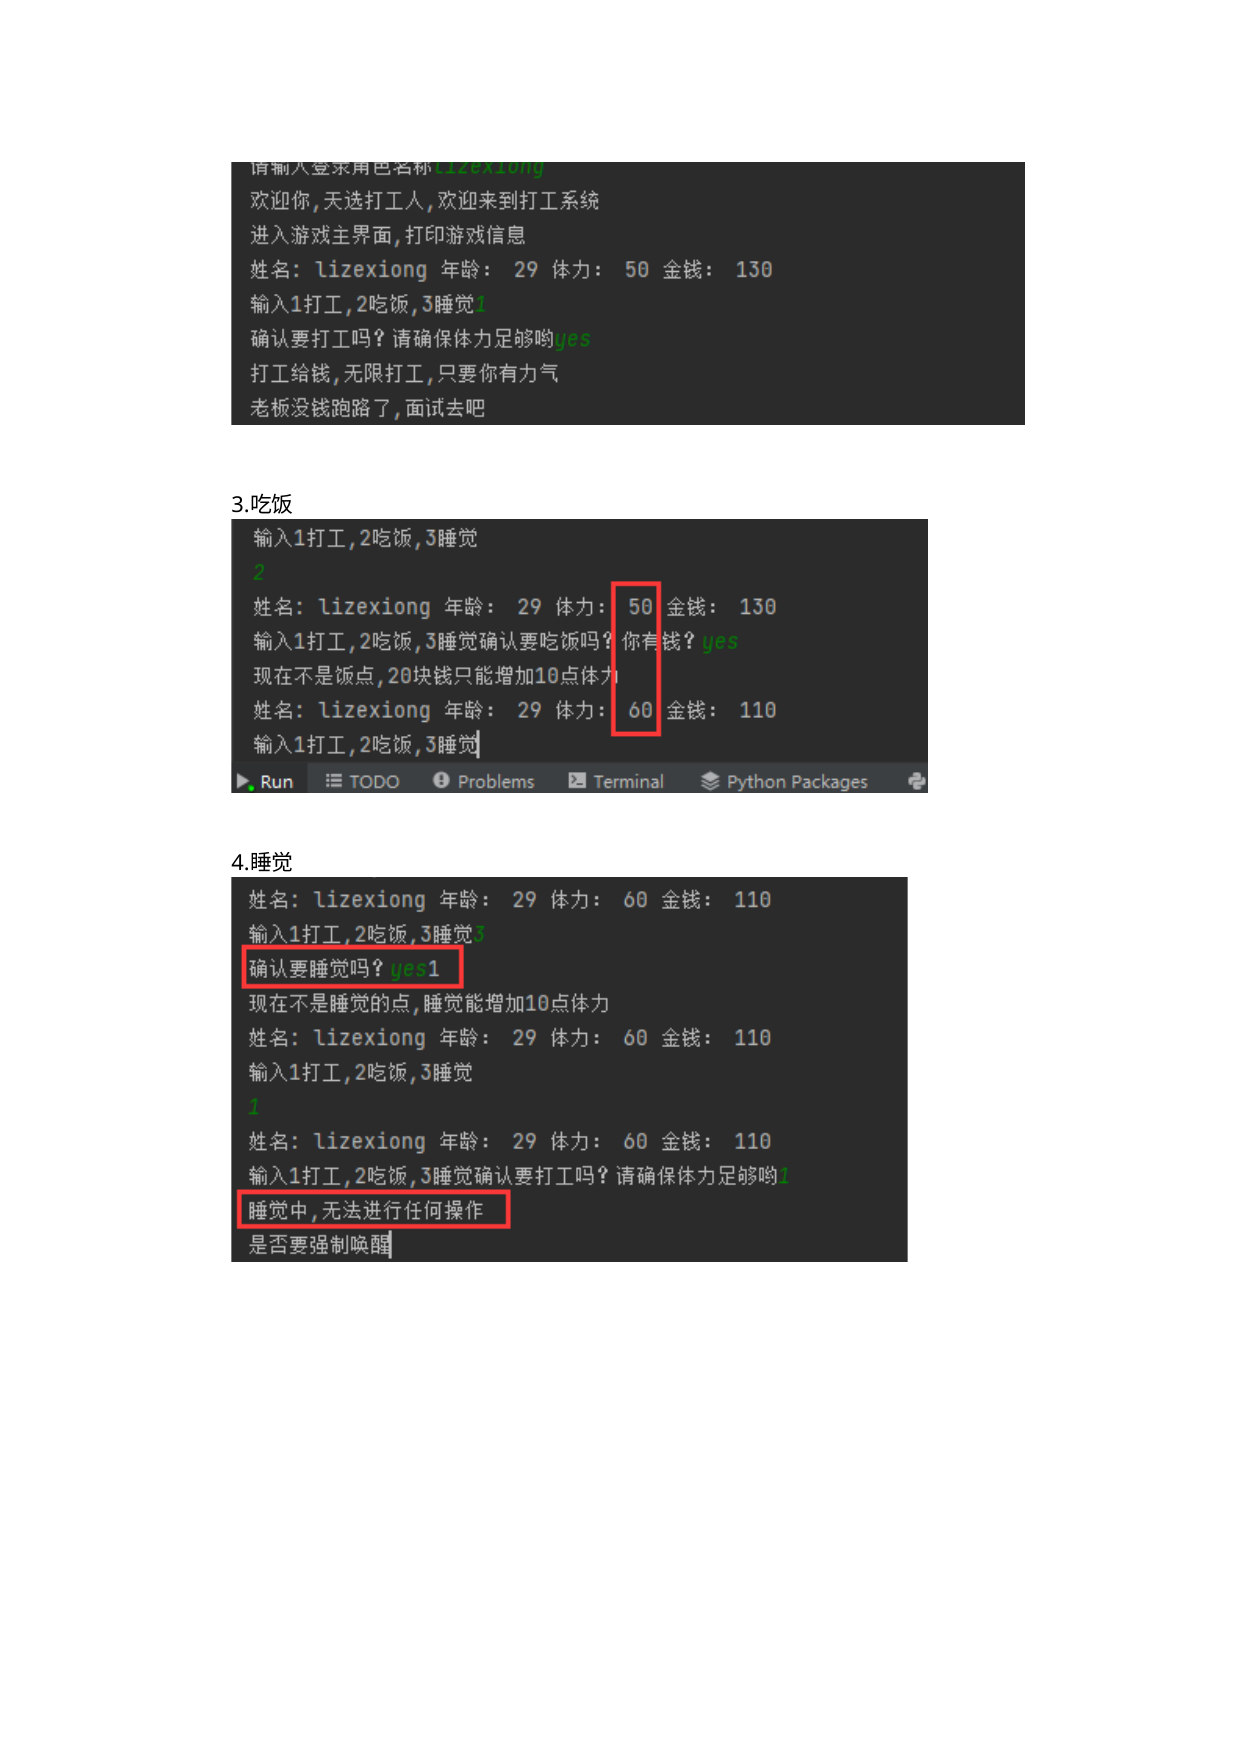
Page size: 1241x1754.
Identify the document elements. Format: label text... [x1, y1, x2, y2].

picture [231, 877, 908, 1262]
text 3.吃饭 [187, 487, 1053, 519]
picture [231, 519, 928, 793]
text 4.睡觉 [187, 844, 1053, 877]
picture [231, 162, 1025, 425]
